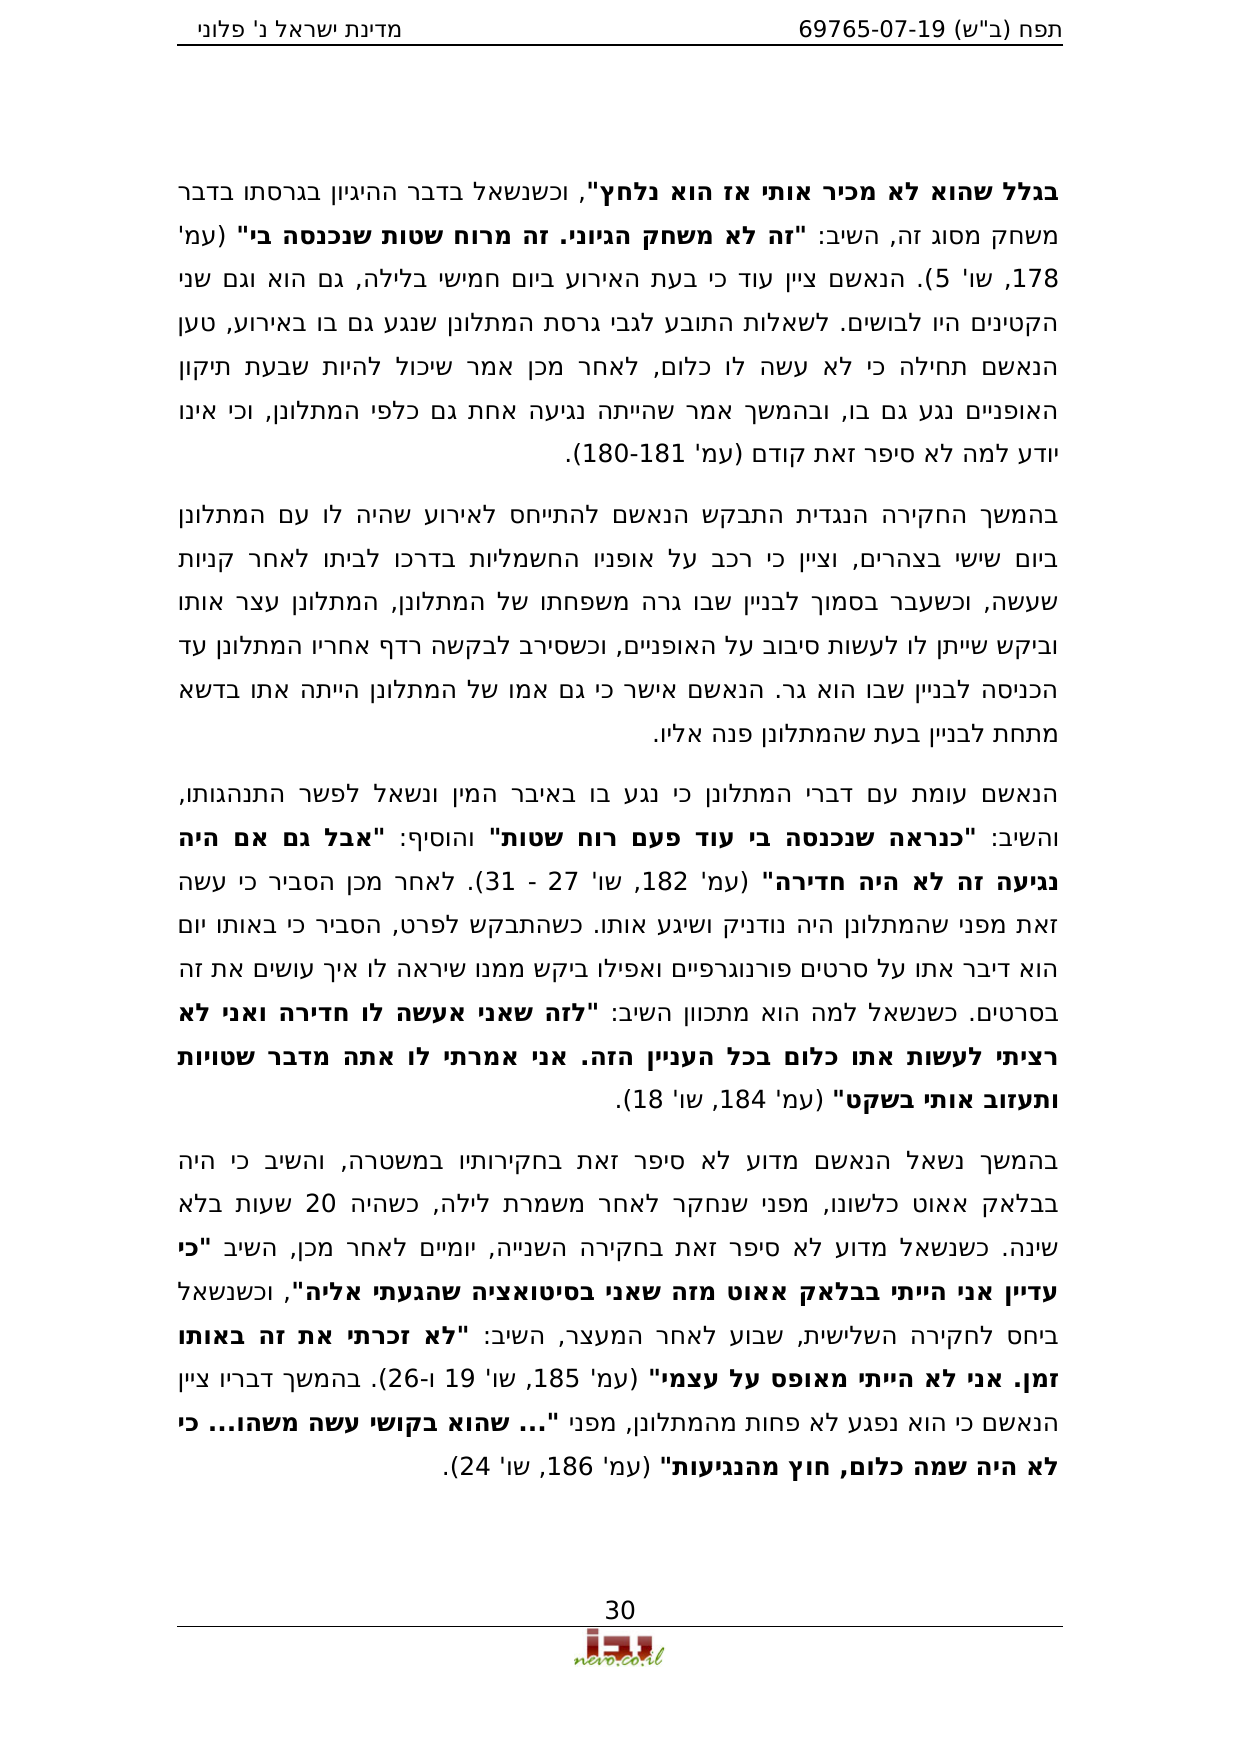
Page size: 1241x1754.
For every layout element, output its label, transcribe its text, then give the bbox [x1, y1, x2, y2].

text הנאשם עומת עם דברי המתלונן כי נגע בו באיבר המין ונשאל לפשר התנהגותו, והשיב: "כנראה שנכנסה בי עוד פעם רוח שטות" והוסיף: "אבל גם אם היה נגיעה זה לא היה חדירה" (עמ' 182, שו' 27 - 31). לאחר מכן הסביר כי עשה זאת מפני שהמתלונן היה נודניק ושיגע אותו. כשהתבקש לפרט, הסביר כי באותו יום הוא דיבר אתו על סרטים פורנוגרפיים ואפילו ביקש ממנו שיראה לו איך עושים את זה בסרטים. כשנשאל למה הוא מתכוון השיב: "לזה שאני אעשה לו חדירה ואני לא רציתי לעשות אתו כלום בכל העניין הזה. אני אמרתי לו אתה מדבר שטויות ותעזוב אותי בשקט" (עמ' 184, שו' 18). [177, 779, 1059, 1115]
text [177, 177, 1059, 469]
picture [574, 1628, 666, 1667]
text בהמשך החקירה הנגדית התבקש הנאשם להתייחס לאירוע שהיה לו עם המתלונן ביום שישי בצהרים, וציין כי רכב על אופניו החשמליות בדרכו לביתו לאחר קניות שעשה, וכשעבר בסמוך לבניין שבו גרה משפחתו של המתלונן, המתלונן עצר אותו וביקש שייתן לו לעשות סיבוב על האופניים, וכשסירב לבקשה רדף אחריו המתלונן עד הכניסה לבניין שבו הוא גר. הנאשם אישר כי גם אמו של המתלונן הייתה אתו בדשא מתחת לבניין בעת שהמתלונן פנה אליו. [177, 500, 1059, 748]
text בהמשך נשאל הנאשם מדוע לא סיפר זאת בחקירותיו במשטרה, והשיב כי היה בבלאק אאוט כלשונו, מפני שנחקר לאחר משמרת לילה, כשהיה 20 שעות בלא שינה. כשנשאל מדוע לא סיפר זאת בחקירה השנייה, יומיים לאחר מכן, השיב "כי עדיין אני הייתי בבלאק אאוט מזה שאני בסיטואציה שהגעתי אליה", וכשנשאל ביחס לחקירה השלישית, שבוע לאחר המעצר, השיב: "לא זכרתי את זה באותו זמן. אני לא הייתי מאופס על עצמי" (עמ' 185, שו' 19 ו-26). בהמשך דבריו ציין הנאשם כי הוא נפגע לא פחות מהמתלונן, מפני "... שהוא בקושי עשה משהו... כי לא היה שמה כלום, חוץ מהנגיעות" (עמ' 186, שו' 24). [177, 1146, 1059, 1481]
